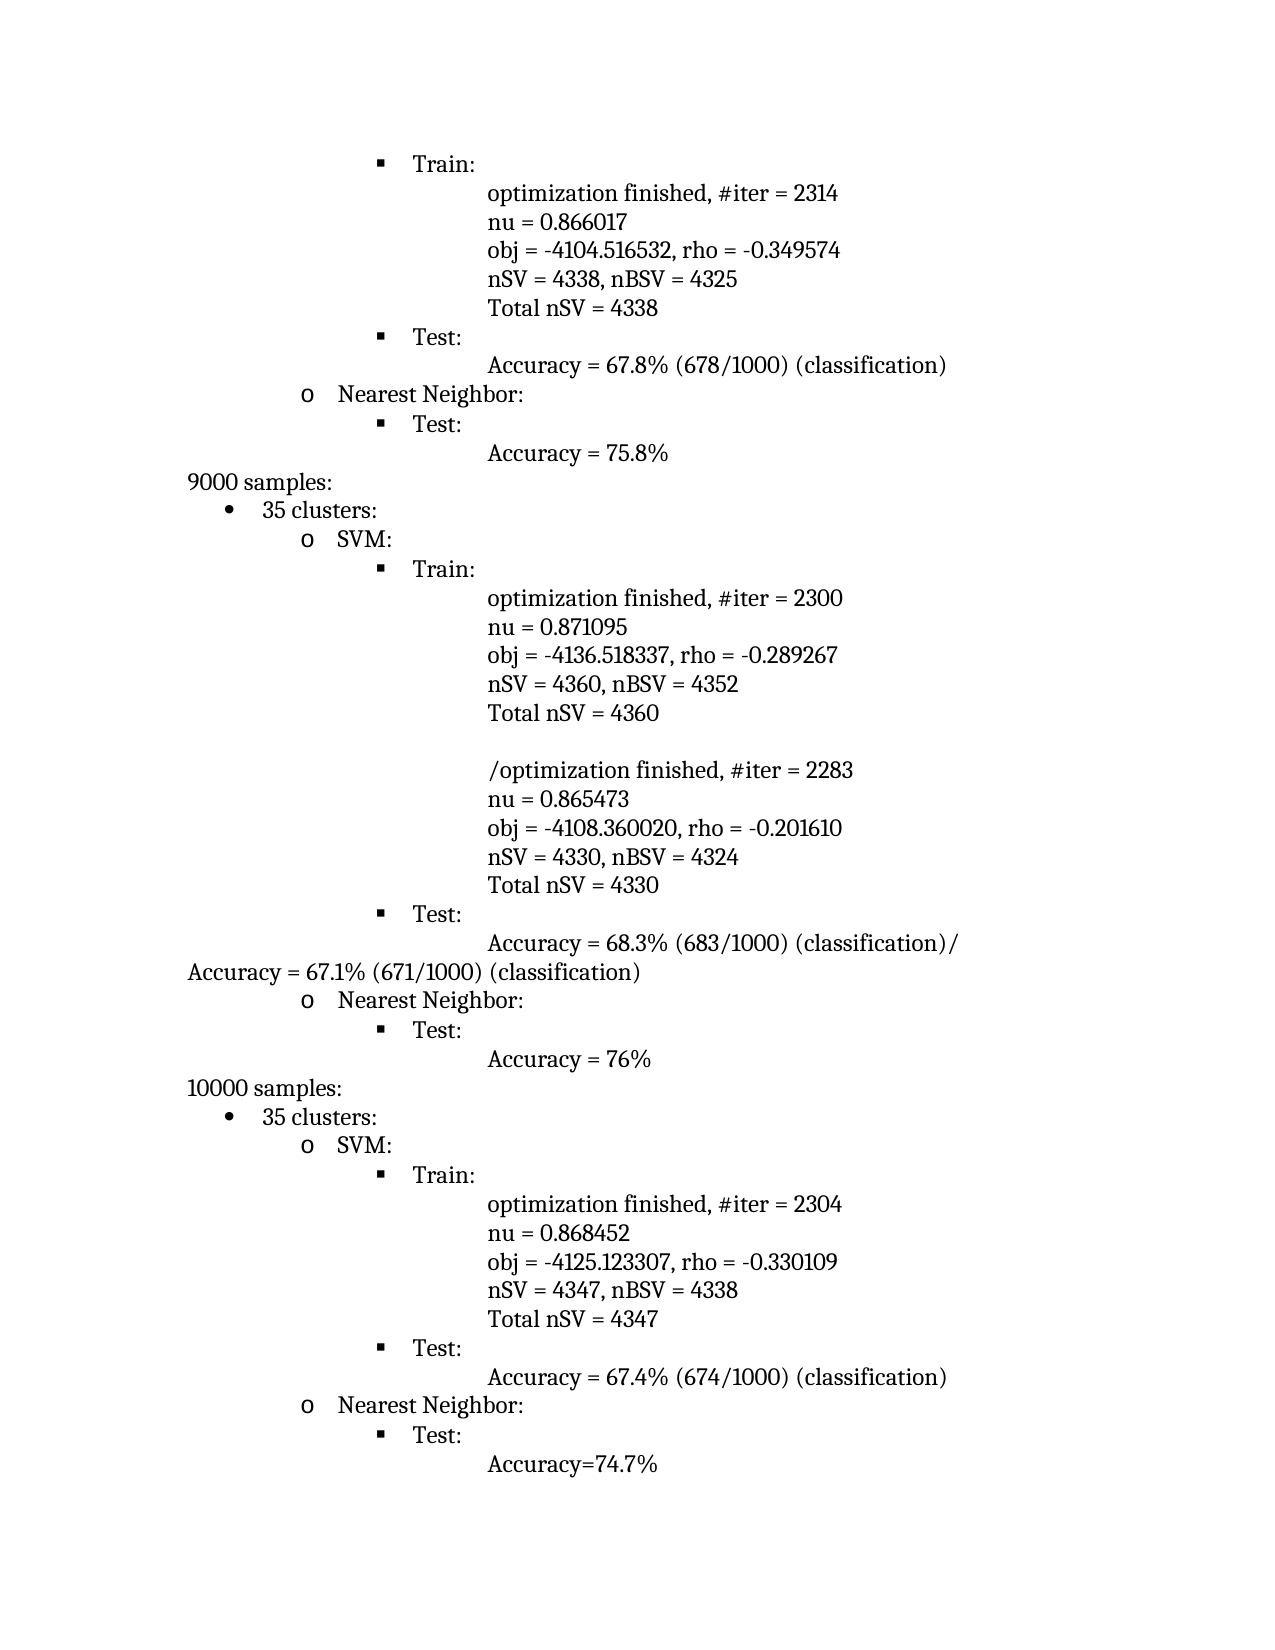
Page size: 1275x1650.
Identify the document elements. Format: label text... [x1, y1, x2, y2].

list nu = 0.865473 [487, 785, 1087, 814]
list Test: [375, 1016, 1087, 1045]
list Test: [375, 322, 1087, 351]
text Accuracy = 67.4% (674/1000) (classification) [487, 1362, 1087, 1391]
list obj = -4136.518337, rho = -0.289267 [487, 641, 1087, 670]
list nSV = 4360, nBSV = 4352 [487, 670, 1087, 699]
list SVM: [300, 1131, 1087, 1161]
list Nearest Neighbor: [300, 380, 1087, 410]
text 9000 samples: [187, 467, 1087, 496]
list 35 clusters: [225, 1102, 1087, 1131]
list Test: [375, 900, 1087, 929]
list obj = -4108.360020, rho = -0.201610 [487, 814, 1087, 842]
list Test: [375, 1421, 1087, 1450]
list nu = 0.871095 [487, 612, 1087, 641]
list obj = -4104.516532, rho = -0.349574 [487, 236, 1087, 265]
list Total nSV = 4360 [487, 699, 1087, 727]
list Test: [375, 1334, 1087, 1362]
list nSV = 4330, nBSV = 4324 [487, 842, 1087, 871]
list 35 clusters: [225, 496, 1087, 525]
list nSV = 4347, nBSV = 4338 [487, 1276, 1087, 1305]
list SVM: [300, 525, 1087, 555]
list obj = -4125.123307, rho = -0.330109 [487, 1247, 1087, 1276]
list Nearest Neighbor: [300, 1391, 1087, 1421]
list Total nSV = 4338 [487, 294, 1087, 322]
list optimization finished, #iter = 2314 [487, 179, 1087, 207]
list Test: [375, 410, 1087, 439]
text Accuracy = 67.1% (671/1000) (classification) [187, 957, 1087, 986]
text Accuracy=74.7% [412, 1450, 1087, 1479]
list Total nSV = 4330 [487, 871, 1087, 900]
list optimization finished, #iter = 2304 [487, 1190, 1087, 1219]
text 10000 samples: [187, 1074, 1087, 1102]
list /optimization finished, #iter = 2283 [487, 756, 1087, 785]
list nSV = 4338, nBSV = 4325 [487, 265, 1087, 294]
list Accuracy = 76% [412, 1045, 1087, 1074]
text Accuracy = 67.8% (678/1000) (classification) [487, 351, 1087, 380]
text Accuracy = 75.8% [487, 439, 1087, 467]
list Train: [375, 150, 1087, 179]
list optimization finished, #iter = 2300 [487, 584, 1087, 612]
list Train: [375, 1161, 1087, 1190]
text Accuracy = 68.3% (683/1000) (classification)/ [487, 929, 1087, 957]
list Total nSV = 4347 [487, 1305, 1087, 1334]
list nu = 0.868452 [487, 1219, 1087, 1247]
list nu = 0.866017 [487, 207, 1087, 236]
list Nearest Neighbor: [300, 986, 1087, 1016]
list Train: [375, 555, 1087, 584]
